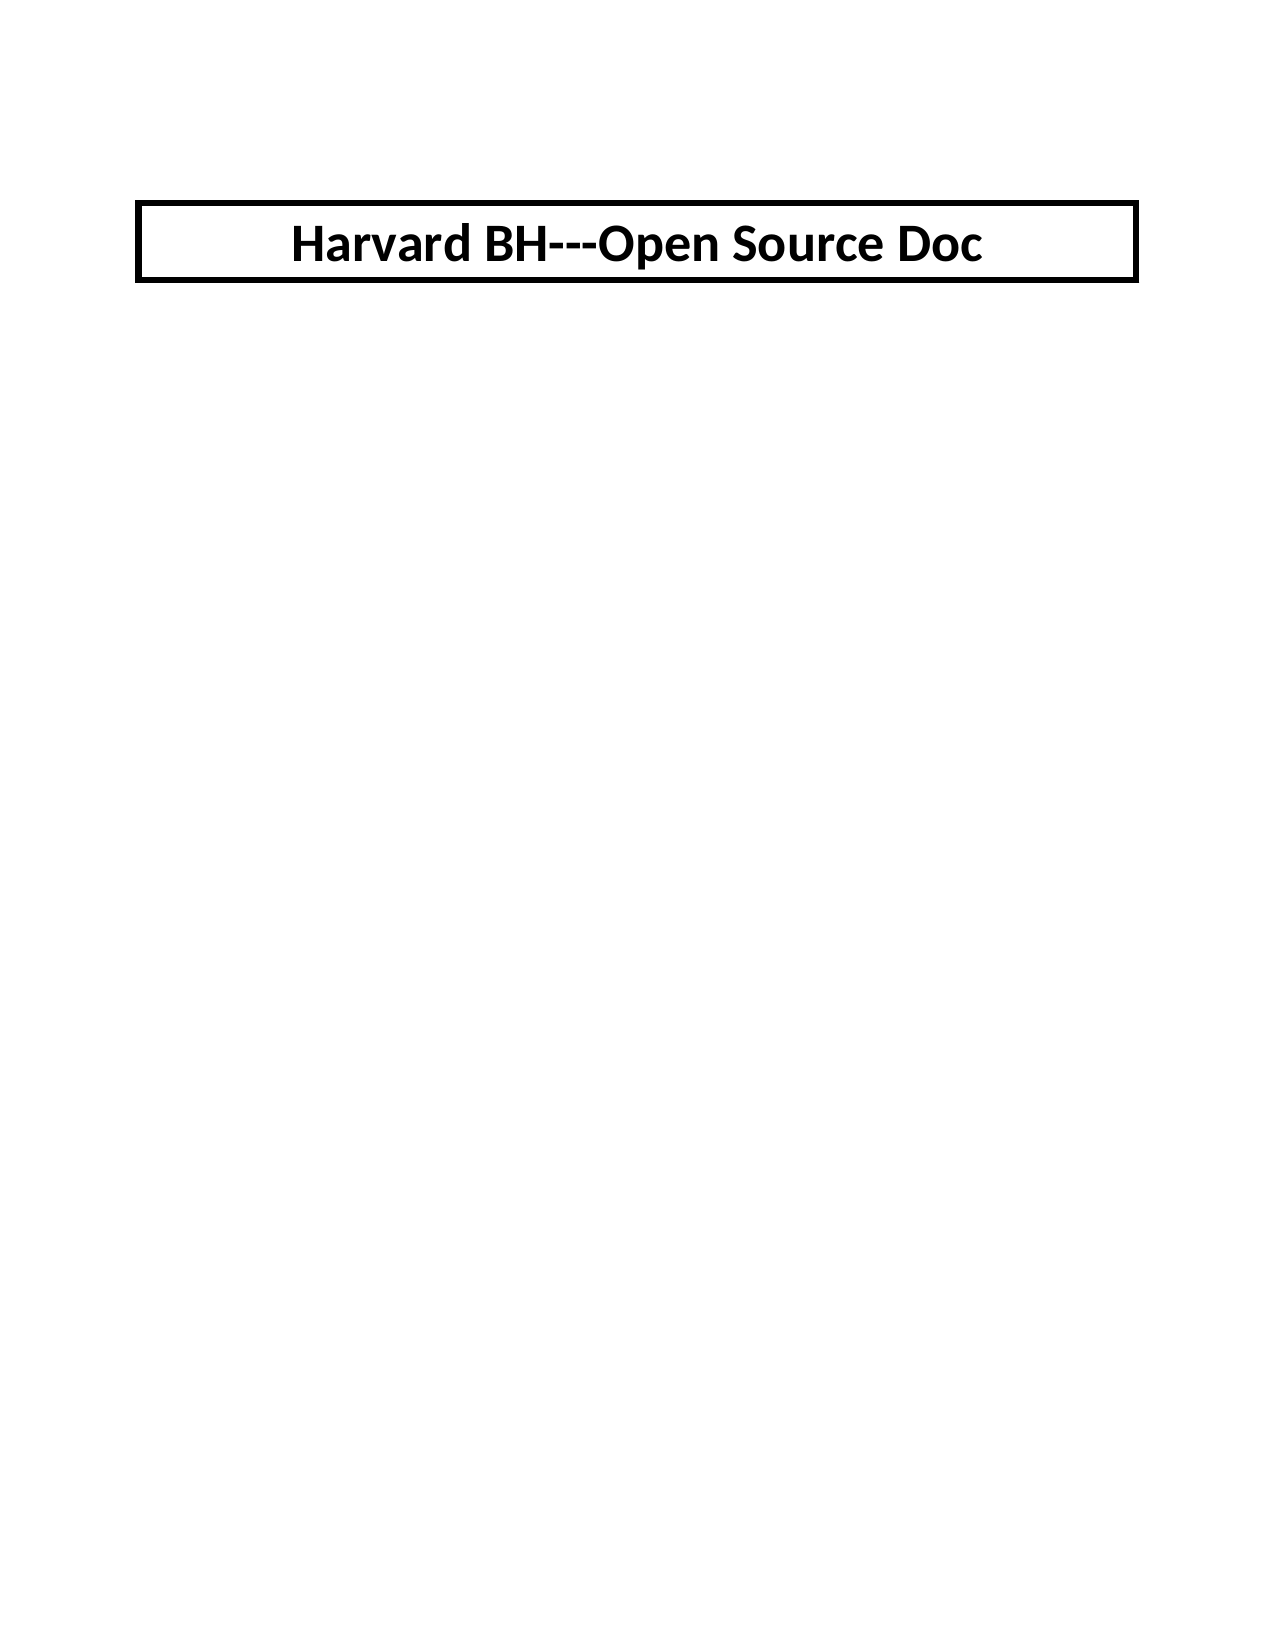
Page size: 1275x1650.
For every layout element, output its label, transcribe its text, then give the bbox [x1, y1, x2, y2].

subtitle Harvard BH---Open Source Doc [142, 206, 1133, 277]
